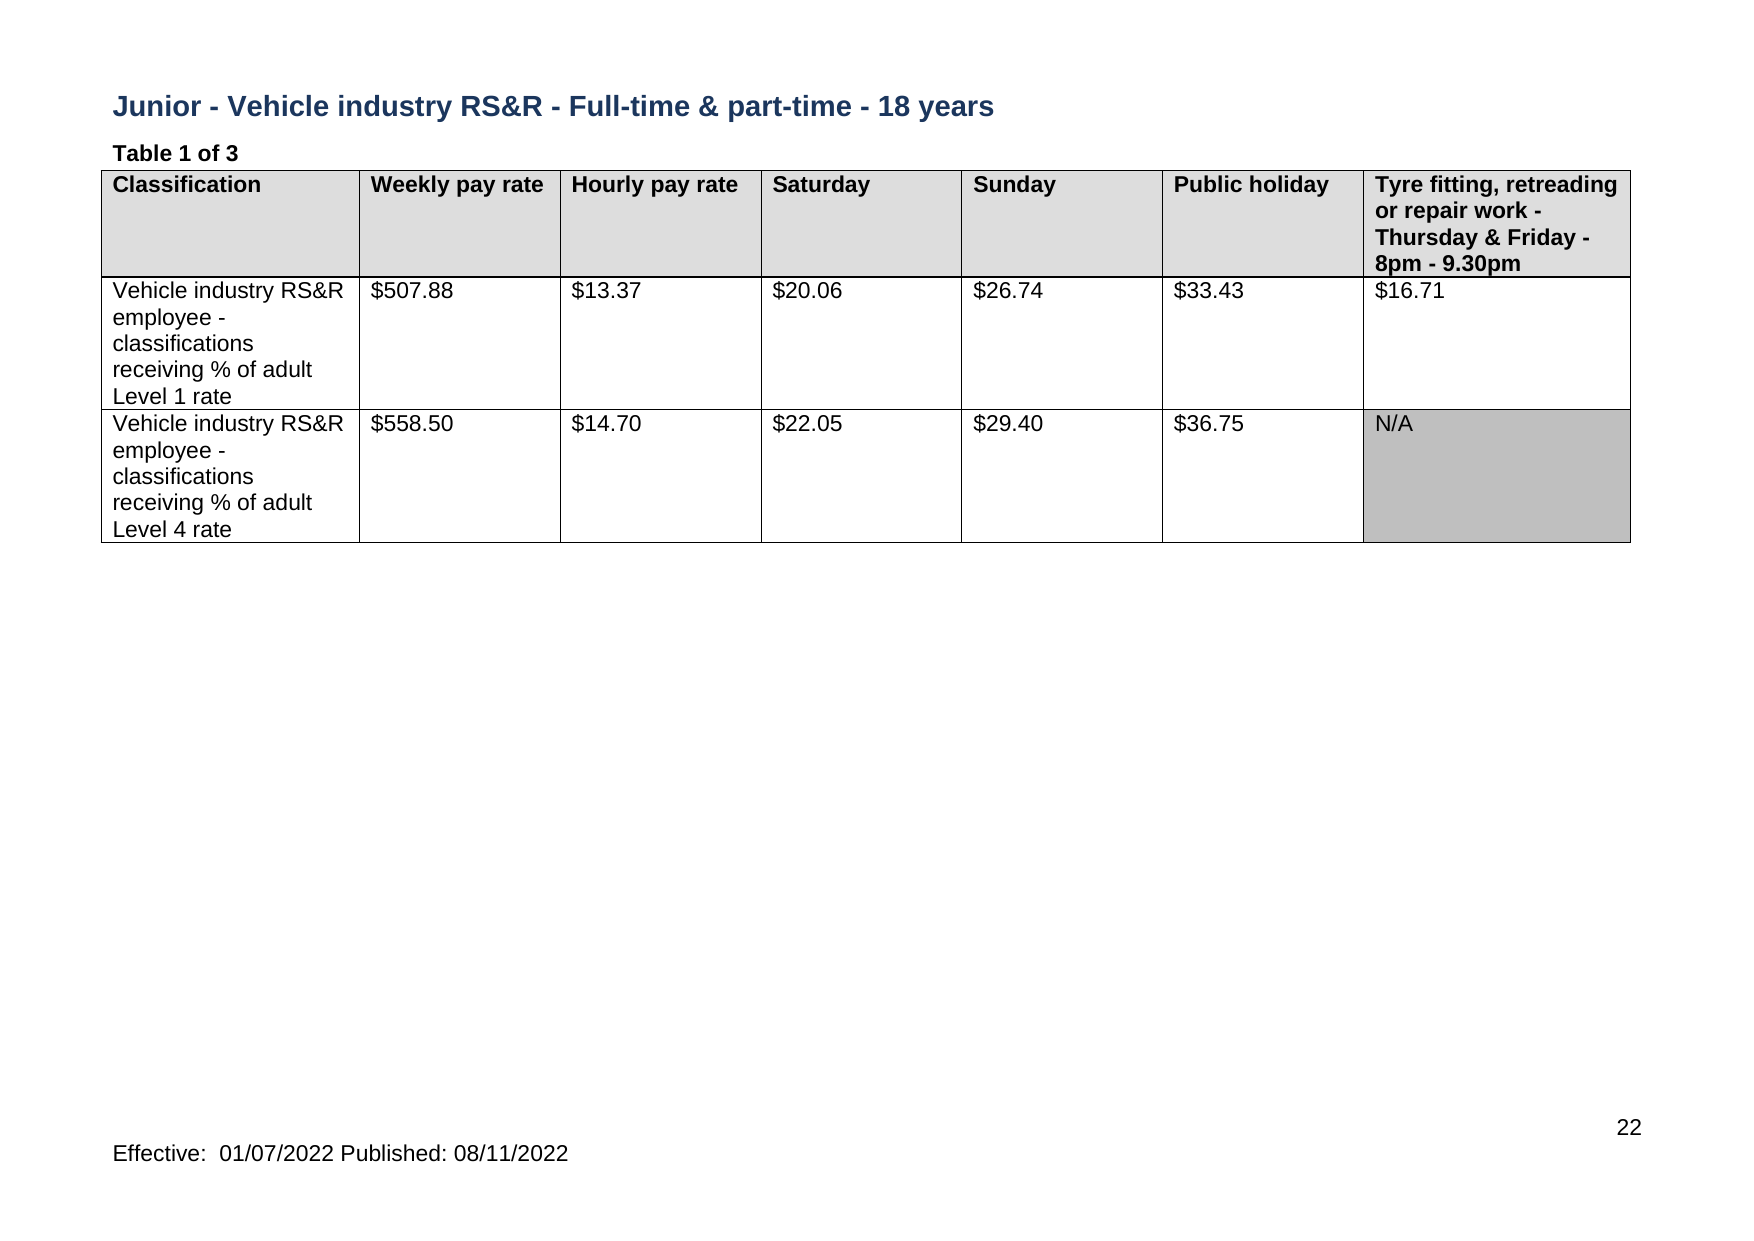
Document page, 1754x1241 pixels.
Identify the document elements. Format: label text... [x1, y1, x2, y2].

table_header Tyre fitting, retreading or repair work - Thursday & Friday - 8pm - 9.30pm [1364, 171, 1630, 276]
table_header Classification [102, 171, 359, 276]
text Table 1 of 3 [112, 140, 1642, 166]
table_header Sunday [962, 171, 1162, 276]
table_cell $26.74 [962, 278, 1162, 409]
table_header Public holiday [1163, 171, 1363, 276]
table_cell $22.05 [762, 410, 961, 542]
subtitle Junior - Vehicle industry RS&R - Full-time & part-time - 18 years [112, 89, 1642, 122]
table_cell $29.40 [962, 410, 1162, 542]
table_cell $20.06 [762, 278, 961, 409]
table_cell $36.75 [1163, 410, 1363, 542]
table_cell $507.88 [360, 278, 560, 409]
table_cell Vehicle industry RS&R employee - classifications receiving % of adult Level 4 rate [102, 410, 359, 542]
table_header Saturday [762, 171, 961, 276]
table_cell $14.70 [561, 410, 761, 542]
table_cell N/A [1364, 410, 1630, 542]
table_cell Vehicle industry RS&R employee - classifications receiving % of adult Level 1 rate [102, 278, 359, 409]
table_header Weekly pay rate [360, 171, 560, 276]
table_cell $13.37 [561, 278, 761, 409]
table_cell $558.50 [360, 410, 560, 542]
table_cell $33.43 [1163, 278, 1363, 409]
table_header Hourly pay rate [561, 171, 761, 276]
table_cell $16.71 [1364, 278, 1630, 409]
